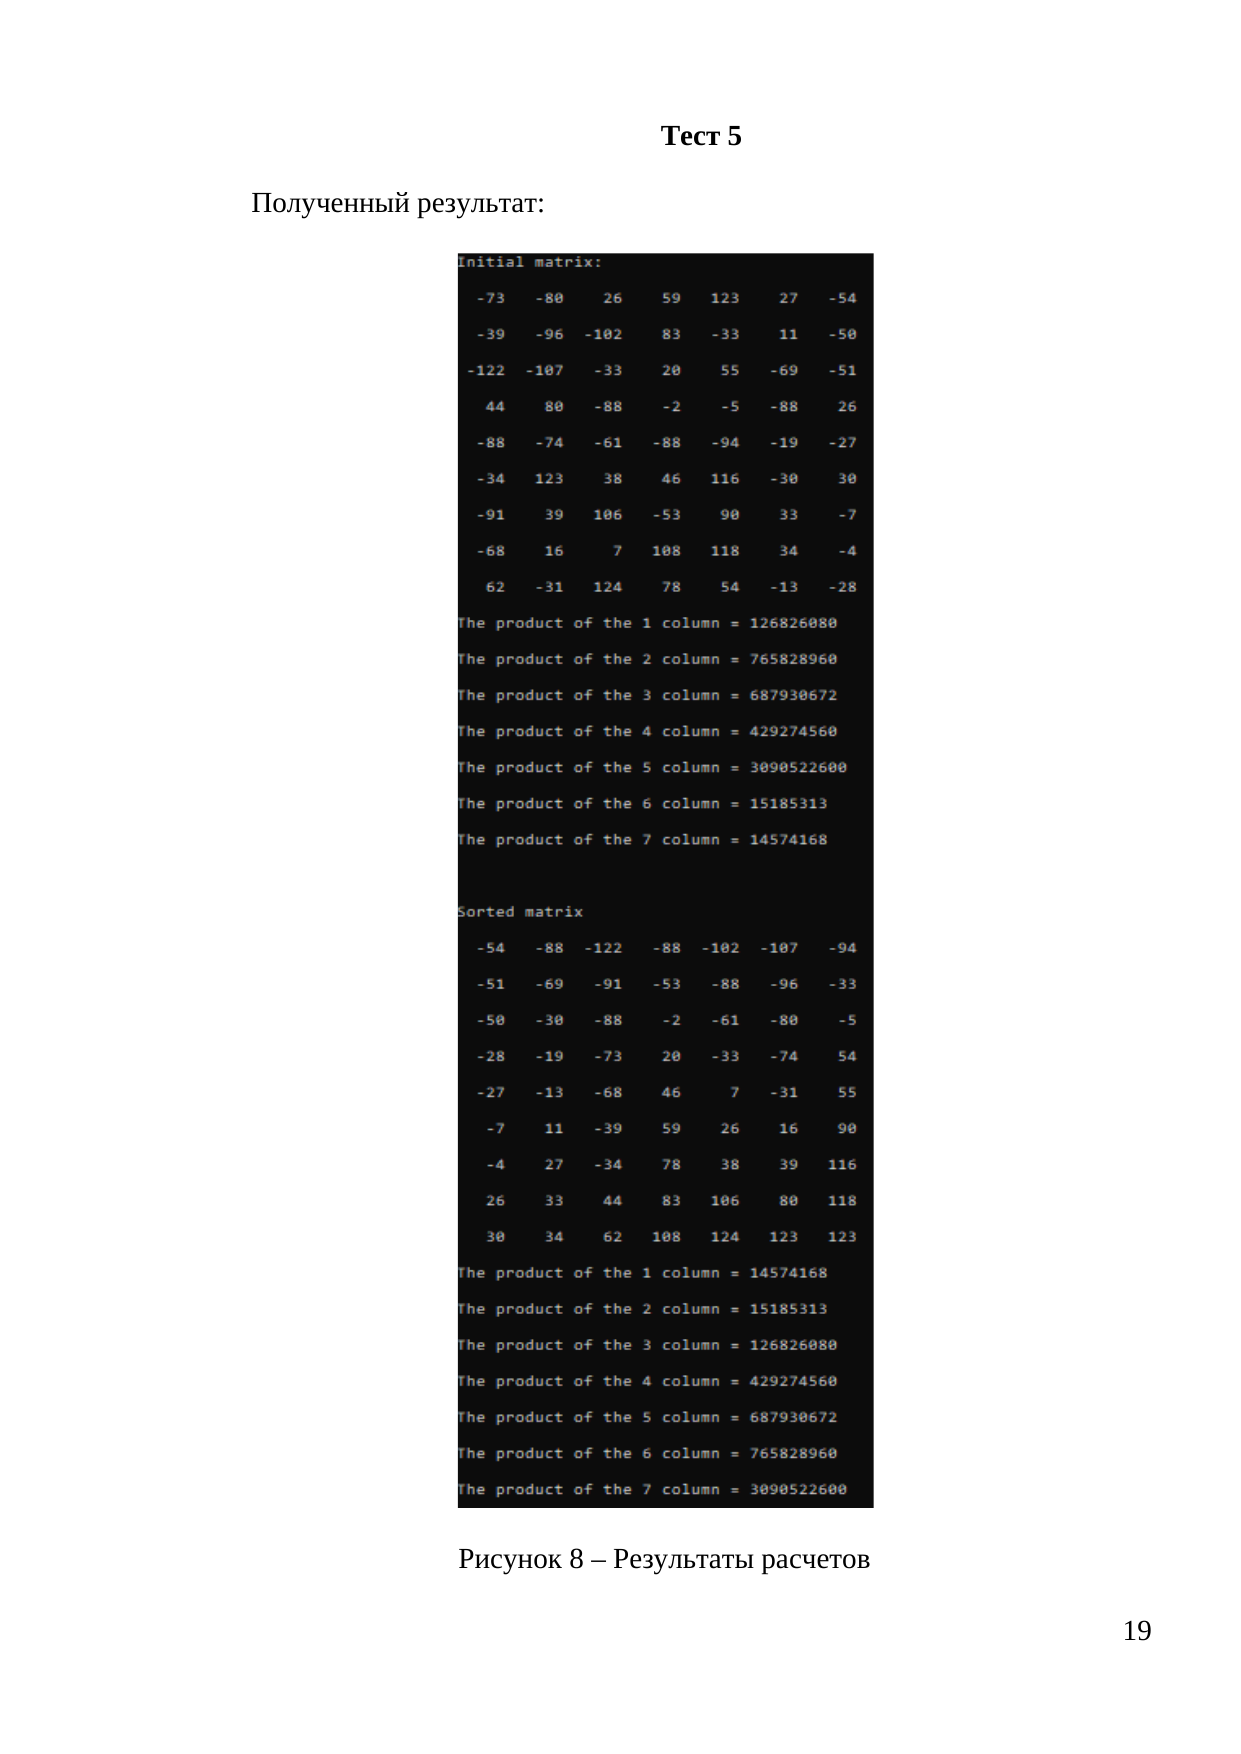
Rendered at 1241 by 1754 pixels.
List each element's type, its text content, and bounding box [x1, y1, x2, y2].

text Рисунок 8 – Результаты расчетов [177, 1541, 1152, 1574]
text Тест 5 [177, 118, 1152, 152]
picture [457, 252, 874, 1508]
text Полученный результат: [177, 185, 1152, 219]
